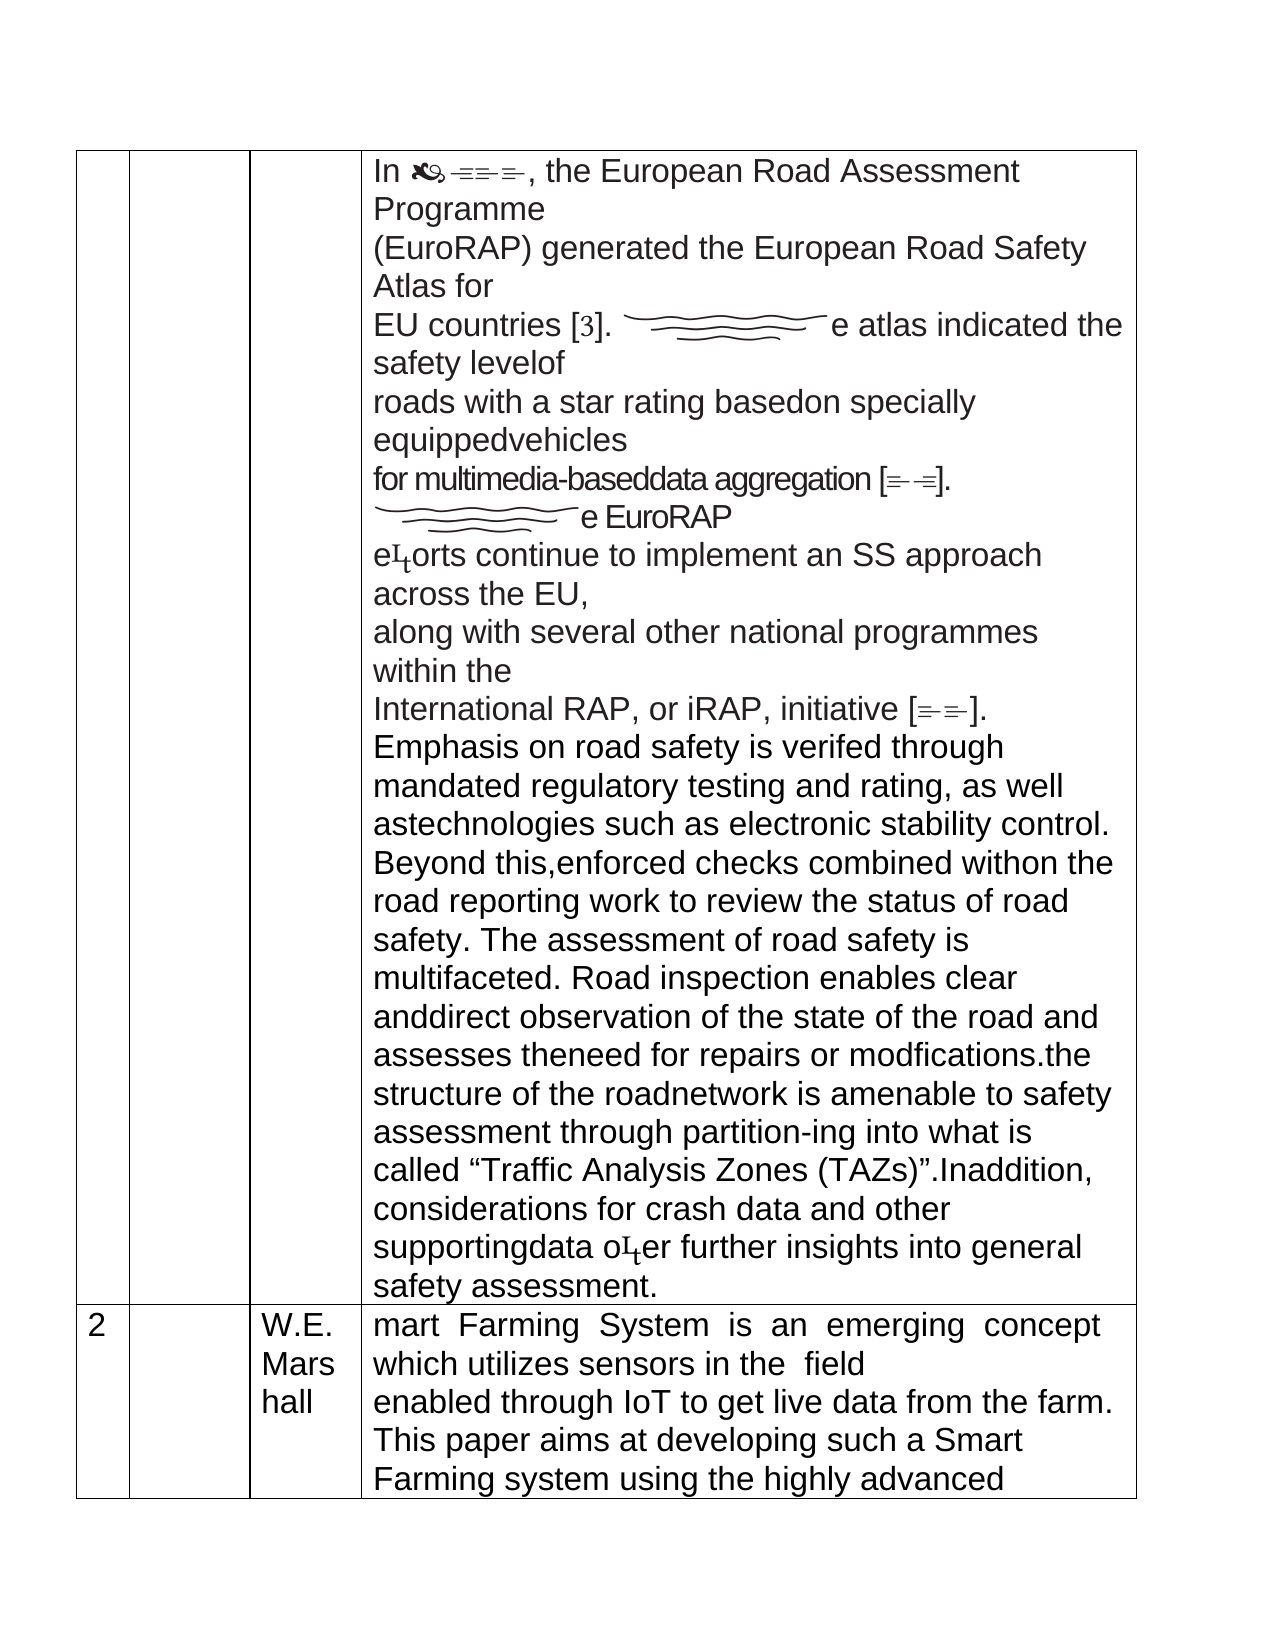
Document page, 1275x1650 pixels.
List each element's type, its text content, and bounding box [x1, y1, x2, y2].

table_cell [251, 151, 361, 1304]
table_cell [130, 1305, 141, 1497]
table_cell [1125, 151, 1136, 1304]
table_cell W.E.Marshall [251, 1305, 361, 1497]
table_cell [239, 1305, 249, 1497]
table_cell 2 [77, 1305, 129, 1497]
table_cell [130, 151, 249, 1304]
table_cell 1 [77, 151, 129, 1304]
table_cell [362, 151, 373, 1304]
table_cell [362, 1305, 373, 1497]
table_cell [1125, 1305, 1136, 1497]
